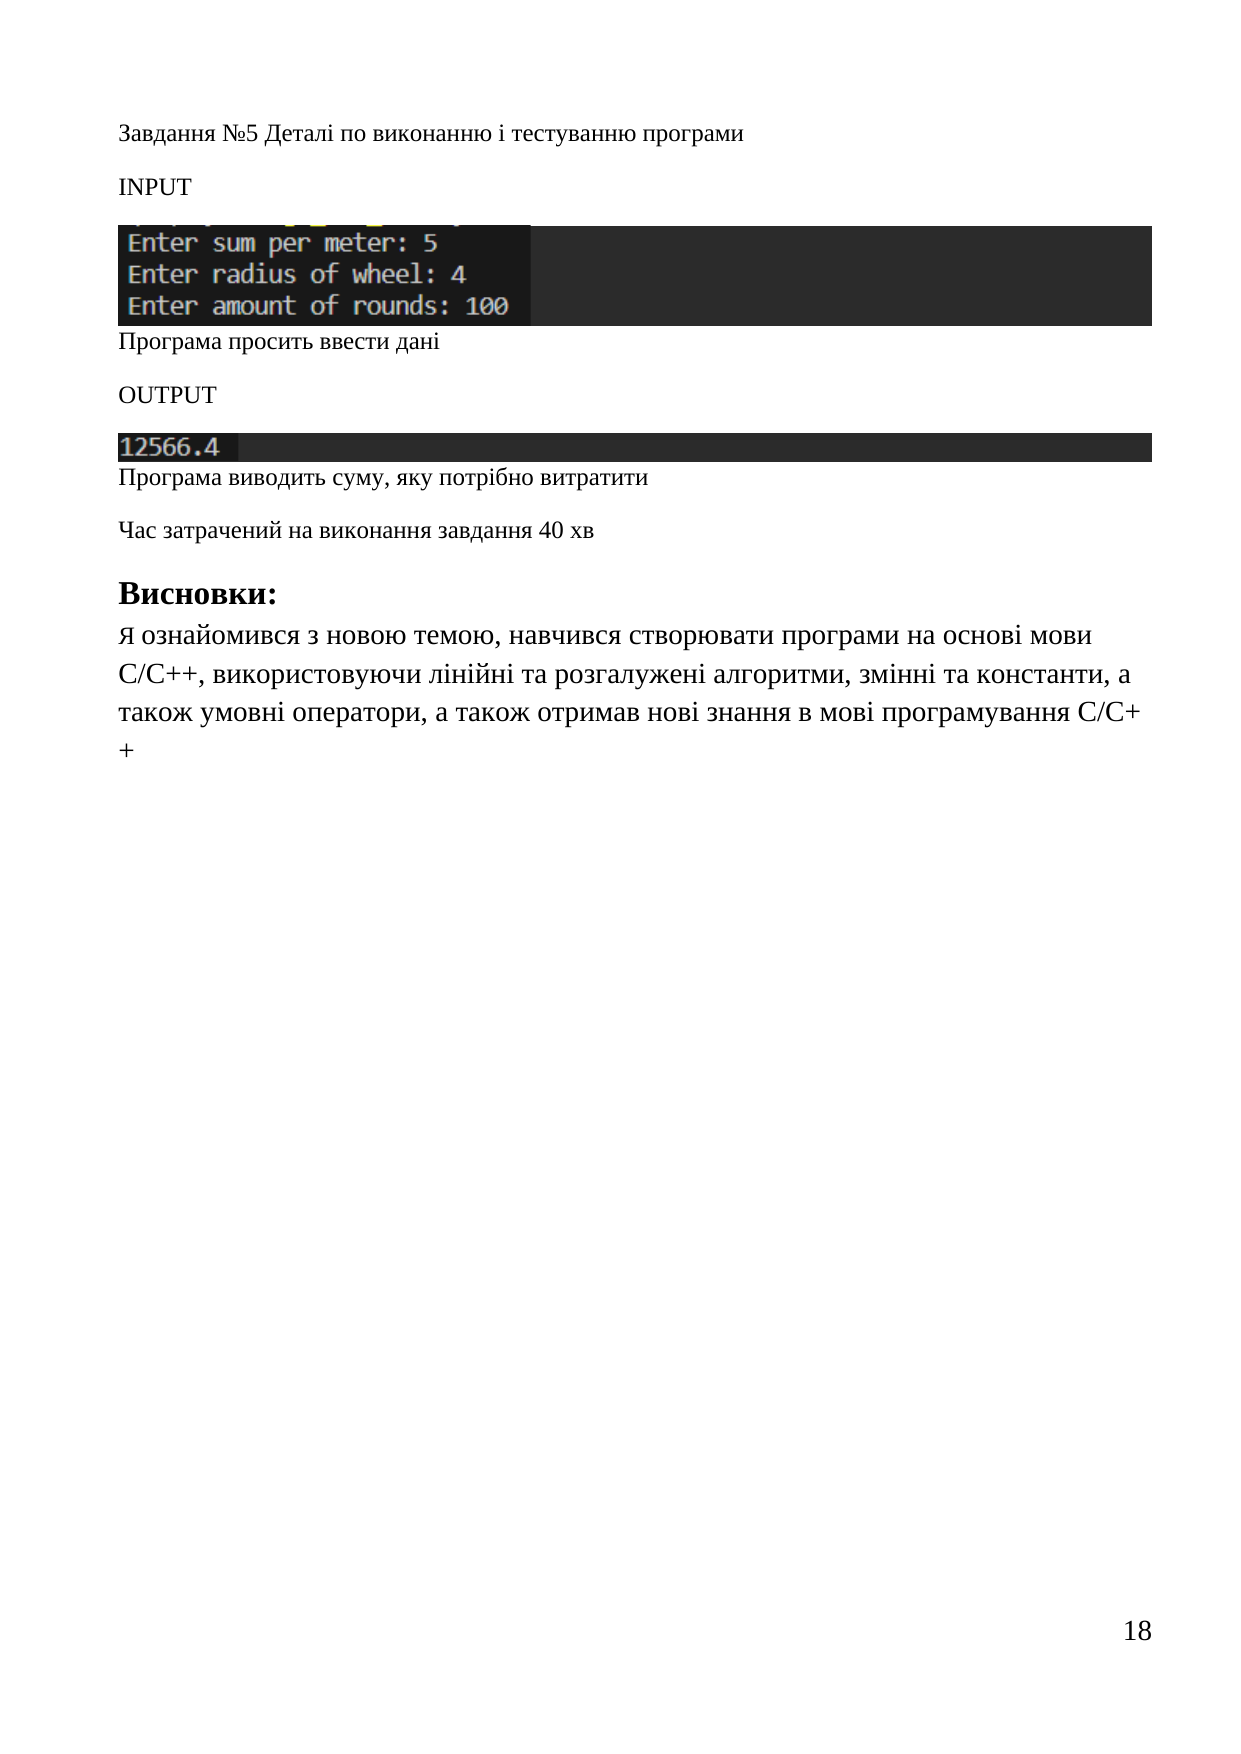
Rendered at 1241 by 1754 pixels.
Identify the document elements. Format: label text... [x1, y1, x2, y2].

text OUTPUT [118, 380, 1152, 408]
text Завдання №5 Деталі по виконанню і тестуванню програми [118, 118, 1152, 147]
text Я ознайомився з новою темою, навчився створювати програми на основі мови С/С++, використовуючи лінійні та розгалужені алгоритми, змінні та константи, а також умовні оператори, а також отримав нові знання в мові програмування С/С++ [118, 617, 1152, 767]
picture [118, 433, 239, 461]
picture [118, 225, 531, 326]
text INPUT [118, 172, 1152, 201]
text Програма просить ввести дані [118, 326, 1152, 354]
text Час затрачений на виконання завдання 40 хв [118, 515, 1152, 544]
text Програма виводить суму, яку потрібно витратити [118, 462, 1152, 490]
subtitle Висновки: [118, 573, 1152, 612]
